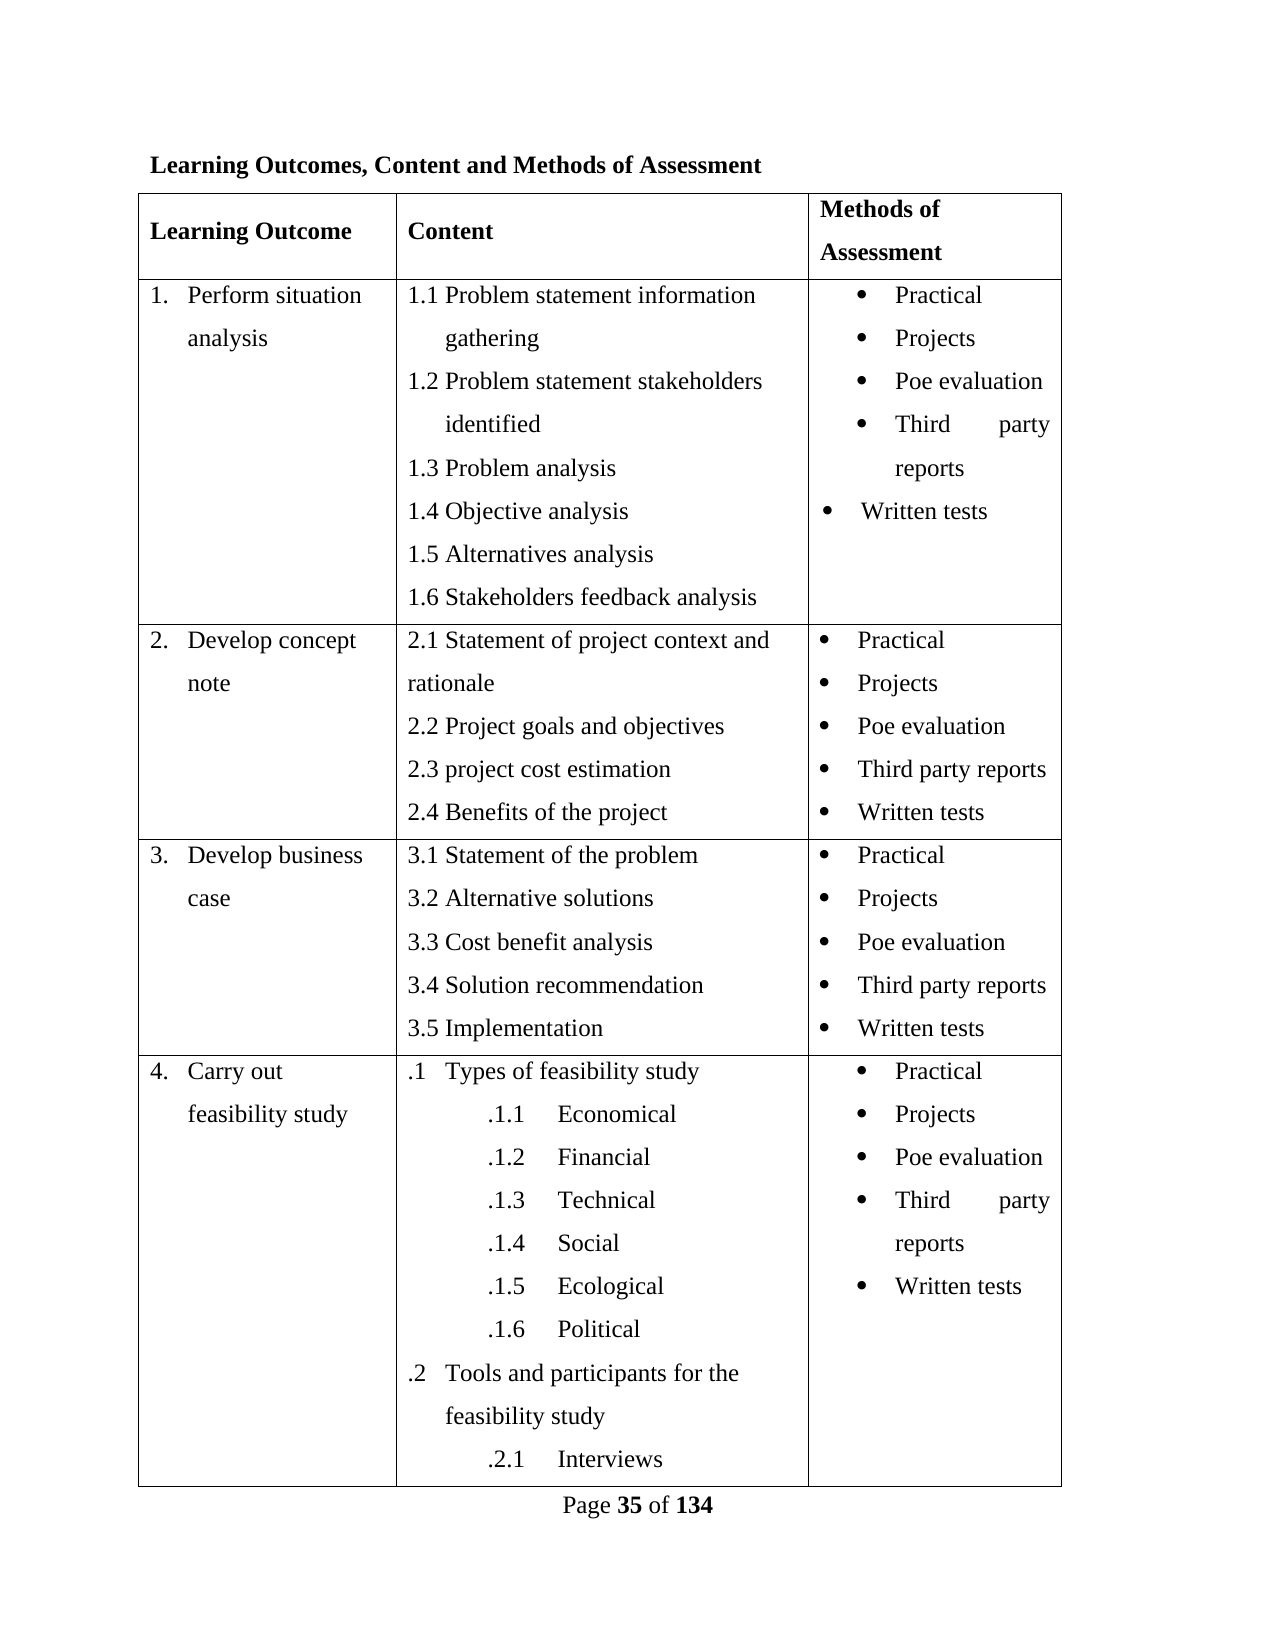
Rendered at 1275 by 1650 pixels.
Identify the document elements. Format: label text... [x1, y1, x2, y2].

table_cell Practical Projects Poe evaluation Third party reports Written tests [809, 280, 1061, 624]
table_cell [139, 1056, 396, 1486]
table_cell Perform situation analysis [139, 280, 396, 624]
table_cell Develop business case [139, 840, 396, 1055]
table_cell Practical Projects Poe evaluation Third party reports Written tests [809, 625, 1061, 839]
table_cell Problem statement information gathering Problem statement stakeholders identified Problem analysis Objective analysis Alternatives analysis Stakeholders feedback analysis [397, 280, 808, 624]
table_header Methods of Assessment [809, 194, 1061, 279]
table_cell 2.1 Statement of project context and rationale 2.2 Project goals and objectives 2.3 project cost estimation 2.4 Benefits of the project [397, 625, 808, 839]
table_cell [809, 1056, 1061, 1486]
table_header Learning Outcome [139, 194, 396, 279]
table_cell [397, 1056, 808, 1486]
text Learning Outcomes, Content and Methods of Assessment [150, 150, 1125, 179]
table_header Content [397, 194, 808, 279]
table_cell 3.1 Statement of the problem 3.2 Alternative solutions 3.3 Cost benefit analysis 3.4 Solution recommendation 3.5 Implementation [397, 840, 808, 1055]
table_cell Develop concept note [139, 625, 396, 839]
table_cell Practical Projects Poe evaluation Third party reports Written tests [809, 840, 1061, 1055]
